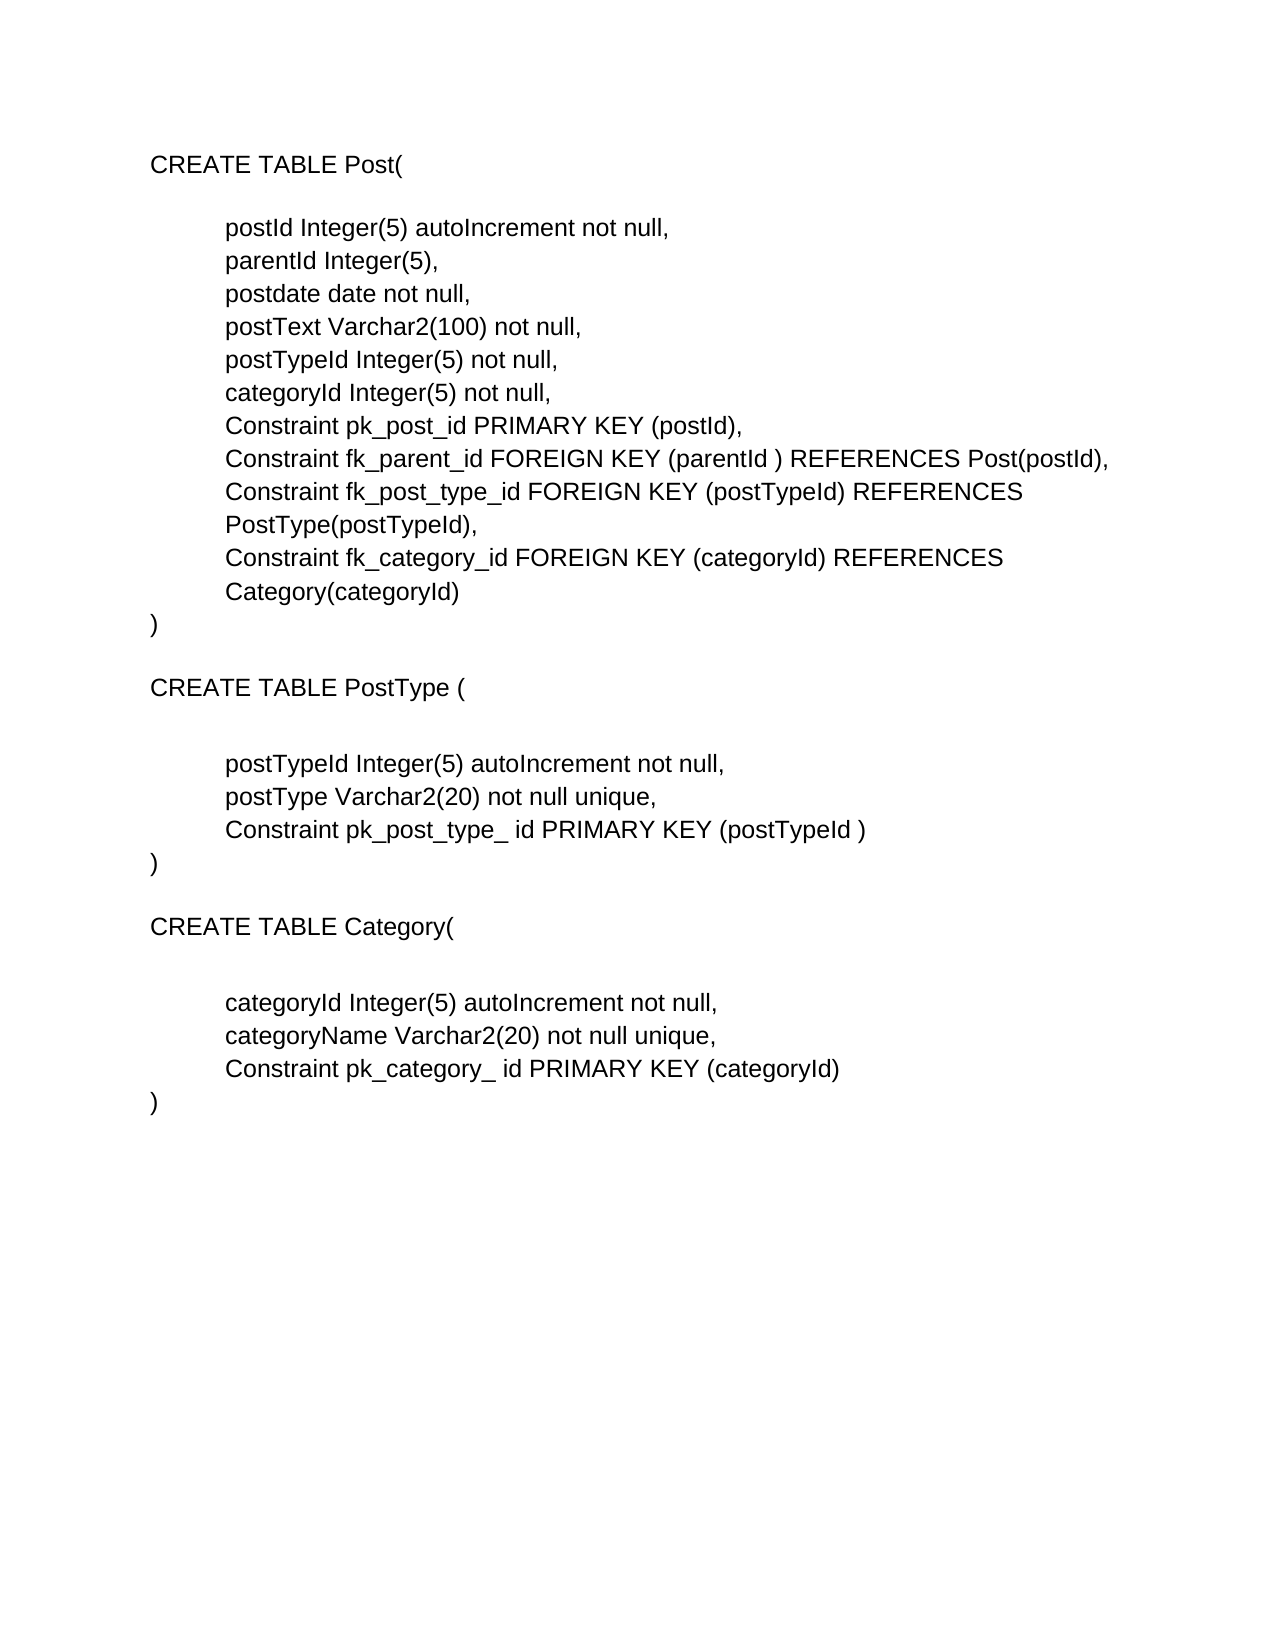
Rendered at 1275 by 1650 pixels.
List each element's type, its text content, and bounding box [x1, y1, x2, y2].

text postText Varchar2(100) not null, [150, 312, 1125, 341]
text CREATE TABLE Post( [150, 150, 1125, 179]
text categoryName Varchar2(20) not null unique, [150, 1021, 1125, 1050]
text postTypeId Integer(5) not null, [225, 345, 1125, 374]
text Constraint pk_post_type_ id PRIMARY KEY (postTypeId ) [150, 815, 1125, 844]
text CREATE TABLE Category( [150, 911, 1125, 940]
text postdate date not null, [150, 279, 1125, 308]
text ) [150, 1087, 1125, 1116]
text ) [150, 848, 1125, 877]
text CREATE TABLE PostType ( [150, 673, 1125, 701]
text categoryId Integer(5) autoIncrement not null, [150, 988, 1125, 1017]
text Constraint fk_post_type_id FOREIGN KEY (postTypeId) REFERENCES PostType(postTypeId), [225, 477, 1125, 539]
text ) [150, 609, 1125, 638]
text Constraint pk_category_ id PRIMARY KEY (categoryId) [150, 1054, 1125, 1083]
text Constraint fk_category_id FOREIGN KEY (categoryId) REFERENCES Category(categoryId) [225, 543, 1125, 605]
text Constraint fk_parent_id FOREIGN KEY (parentId ) REFERENCES Post(postId), [225, 444, 1125, 473]
text Constraint pk_post_id PRIMARY KEY (postId), [225, 411, 1125, 440]
text parentId Integer(5), [150, 246, 1125, 275]
text postId Integer(5) autoIncrement not null, [150, 213, 1125, 242]
text postTypeId Integer(5) autoIncrement not null, [150, 749, 1125, 778]
text postType Varchar2(20) not null unique, [150, 782, 1125, 811]
text categoryId Integer(5) not null, [225, 378, 1125, 407]
